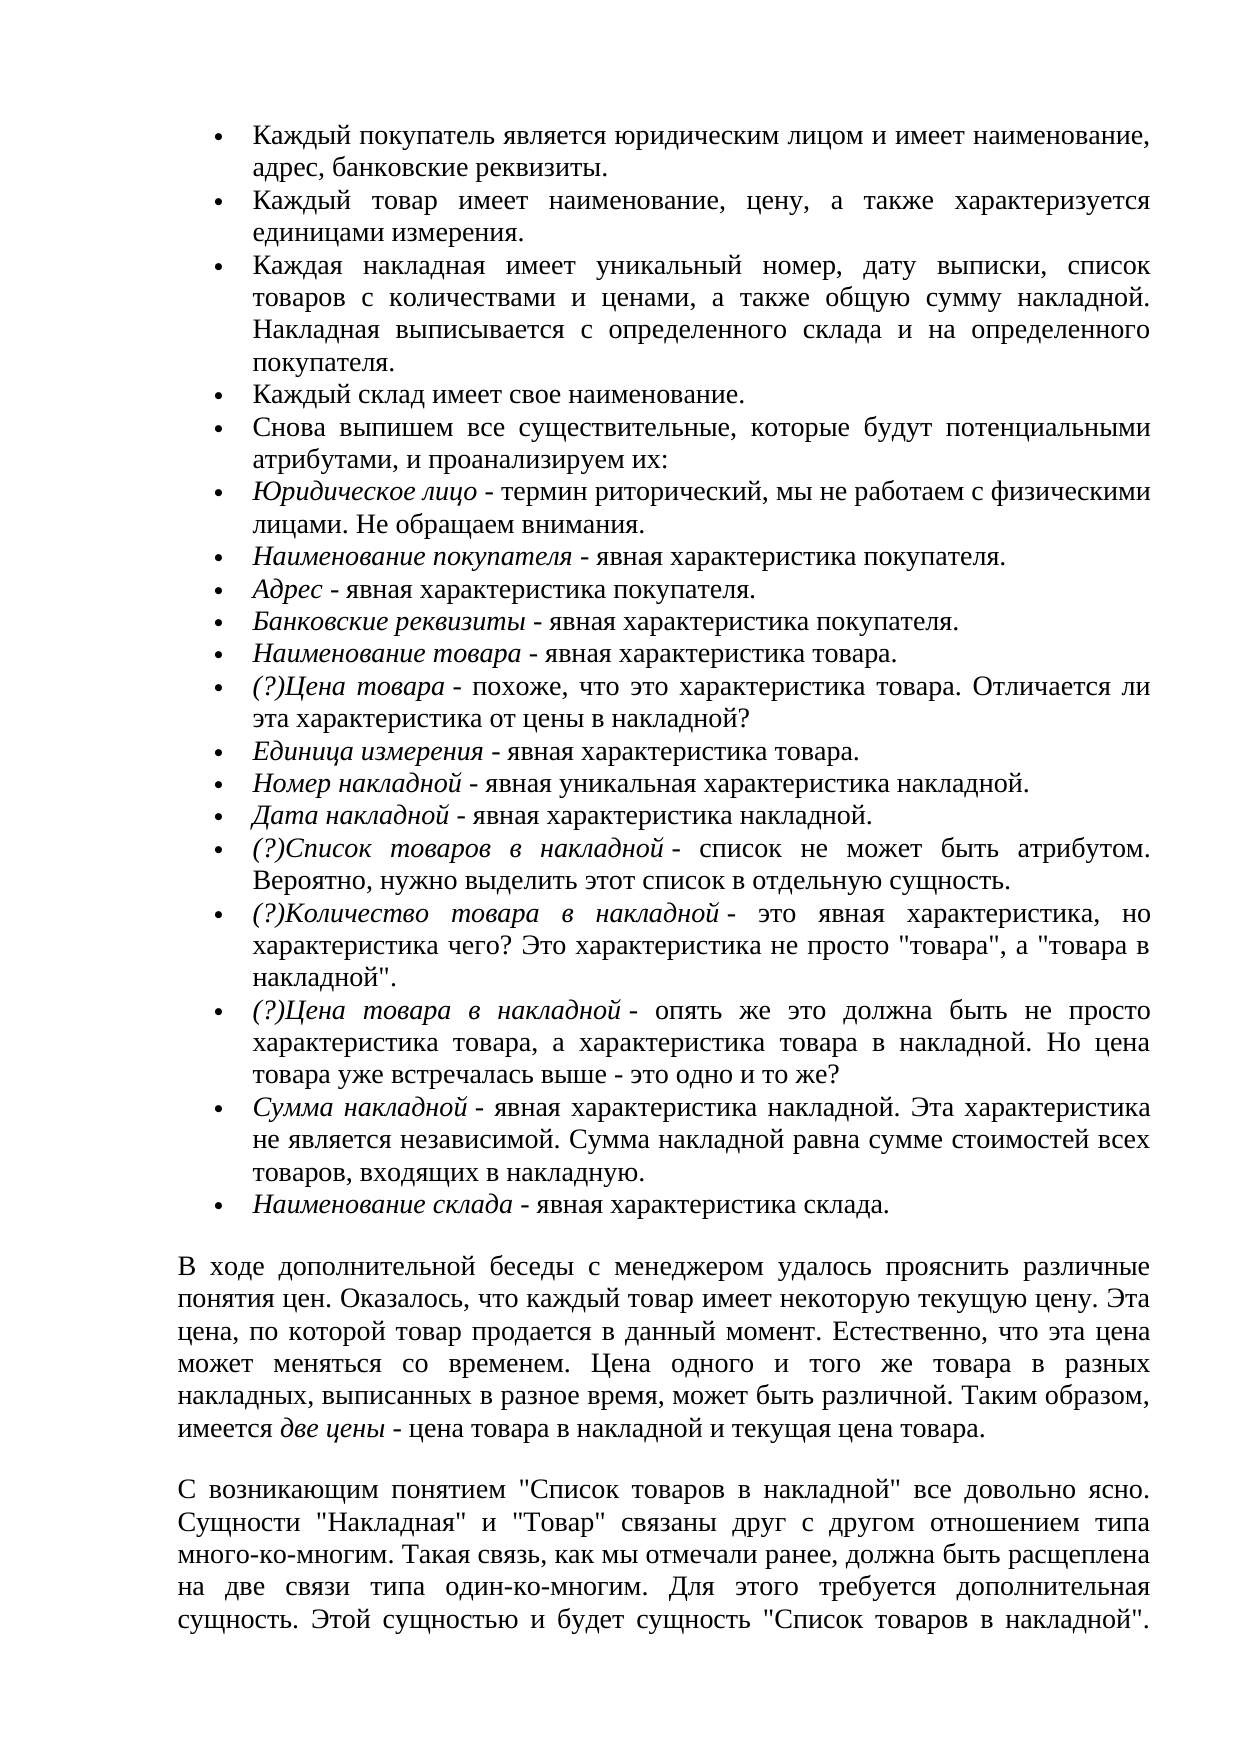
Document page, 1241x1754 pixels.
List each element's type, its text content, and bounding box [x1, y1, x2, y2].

list Наименование покупателя - явная характеристика покупателя. [215, 539, 1152, 572]
list Юридическое лицо - термин риторический, мы не работаем с физическими лицами. Не обращаем внимания. [215, 474, 1152, 539]
list Каждый покупатель является юридическим лицом и имеет наименование, адрес, банковские реквизиты. [215, 118, 1152, 183]
list Единица измерения - явная характеристика товара. [215, 734, 1152, 766]
list Адрес - явная характеристика покупателя. [215, 572, 1152, 604]
list Каждый склад имеет свое наименование. [215, 377, 1152, 410]
text В ходе дополнительной беседы с менеджером удалось прояснить различные понятия цен. Оказалось, что каждый товар имеет некоторую текущую цену. Эта цена, по которой товар продается в данный момент. Естественно, что эта цена может меняться со временем. Цена одного и того же товара в разных накладных, выписанных в разное время, может быть различной. Таким образом, имеется две цены - цена товара в накладной и текущая цена товара. [177, 1249, 1152, 1443]
list Каждый товар имеет наименование, цену, а также характеризуется единицами измерения. [215, 183, 1152, 248]
list (?)Список товаров в накладной - список не может быть атрибутом. Вероятно, нужно выделить этот список в отдельную сущность. [215, 831, 1152, 896]
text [177, 1472, 1152, 1634]
list Снова выпишем все существительные, которые будут потенциальными атрибутами, и проанализируем их: [215, 410, 1152, 474]
list (?)Цена товара - похоже, что это характеристика товара. Отличается ли эта характеристика от цены в накладной? [215, 669, 1152, 734]
list Наименование товара - явная характеристика товара. [215, 636, 1152, 669]
list (?)Количество товара в накладной - это явная характеристика, но характеристика чего? Это характеристика не просто "товара", а "товара в накладной". [215, 896, 1152, 993]
list (?)Цена товара в накладной - опять же это должна быть не просто характеристика товара, а характеристика товара в накладной. Но цена товара уже встречалась выше - это одно и то же? [215, 993, 1152, 1090]
list Сумма накладной - явная характеристика накладной. Эта характеристика не является независимой. Сумма накладной равна сумме стоимостей всех товаров, входящих в накладную. [215, 1090, 1152, 1187]
list Банковские реквизиты - явная характеристика покупателя. [215, 604, 1152, 636]
list Наименование склада - явная характеристика склада. [215, 1187, 1152, 1219]
list Дата накладной - явная характеристика накладной. [215, 798, 1152, 831]
list Каждая накладная имеет уникальный номер, дату выписки, список товаров с количествами и ценами, а также общую сумму накладной. Накладная выписывается с определенного склада и на определенного покупателя. [215, 248, 1152, 377]
list Номер накладной - явная уникальная характеристика накладной. [215, 766, 1152, 798]
